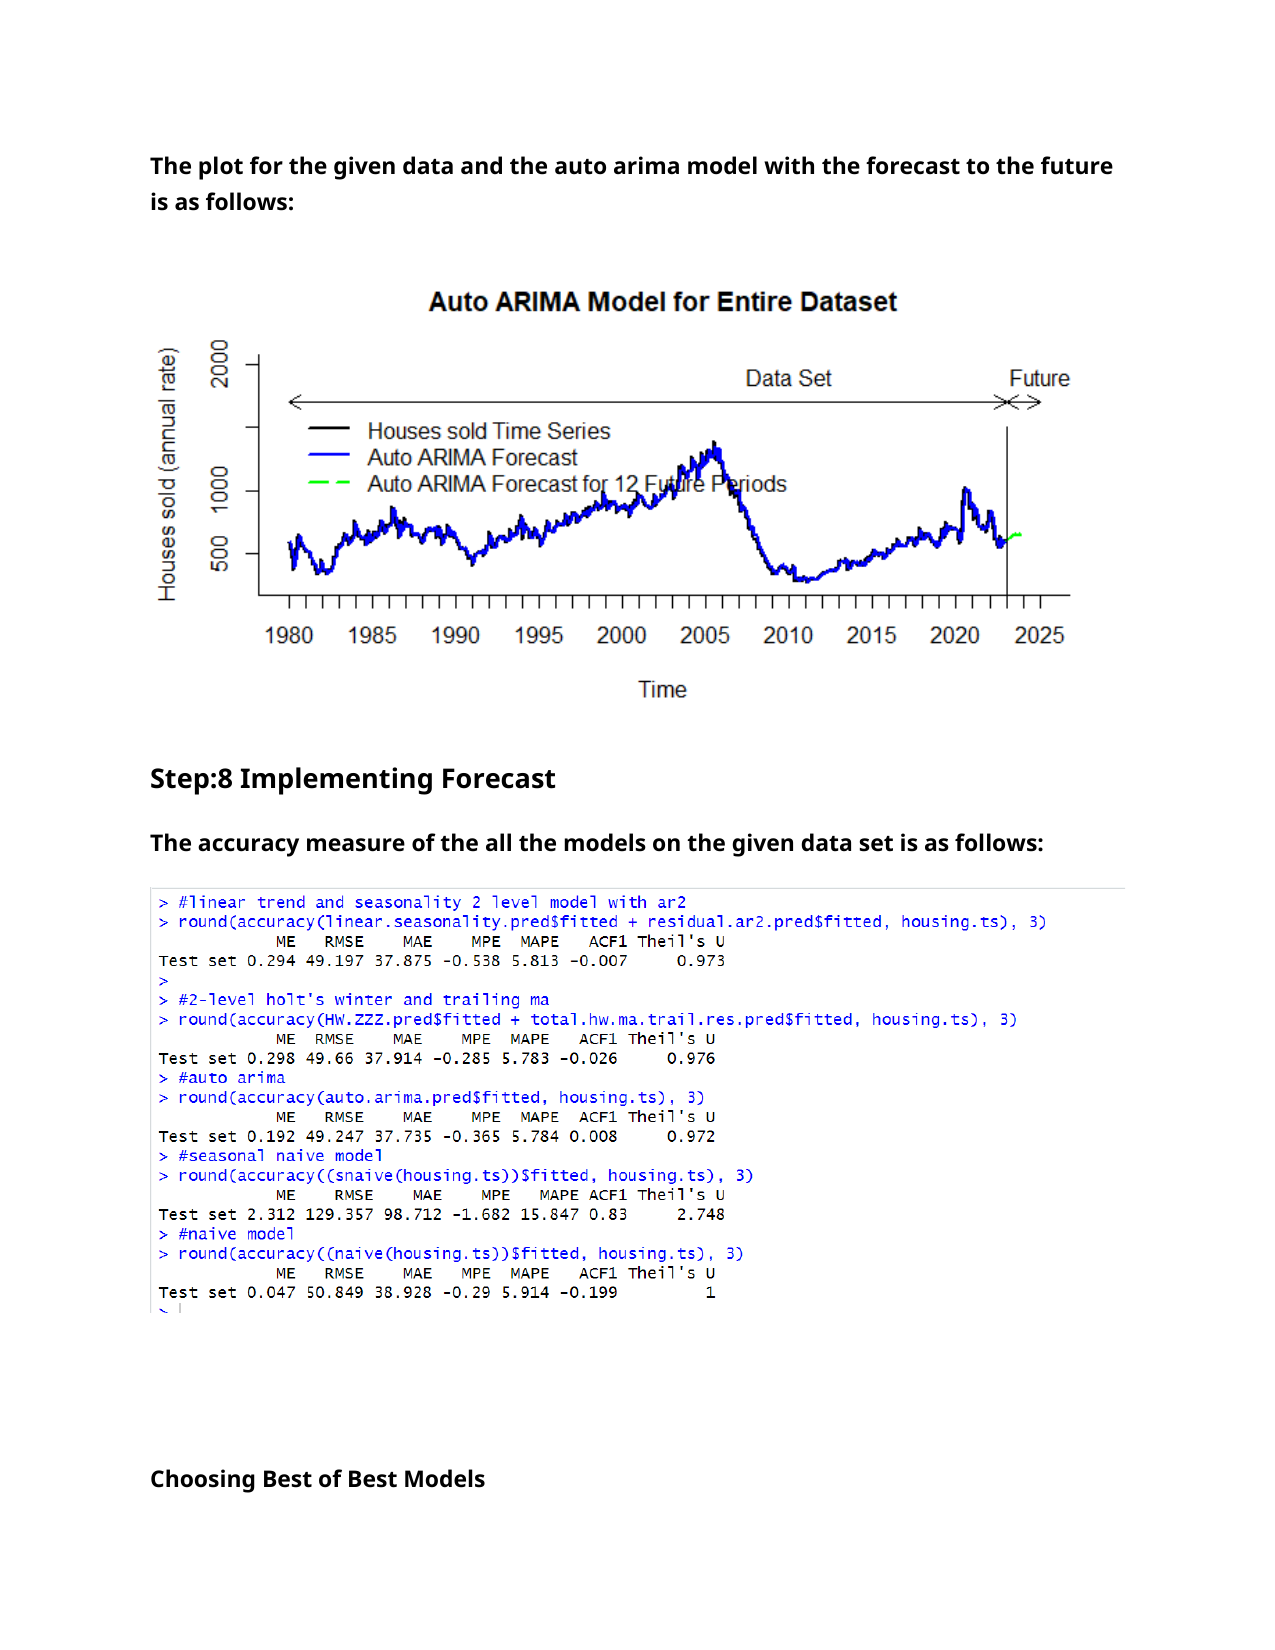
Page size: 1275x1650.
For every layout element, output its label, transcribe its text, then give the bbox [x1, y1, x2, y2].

text Step:8 Implementing Forecast [150, 759, 1125, 796]
text The plot for the given data and the auto arima model with the forecast to the future is as follows: [150, 150, 1125, 217]
picture [150, 887, 1125, 1313]
picture [150, 246, 1125, 731]
text The accuracy measure of the all the models on the given data set is as follows: [150, 826, 1125, 858]
text Choosing Best of Best Models [150, 1463, 1125, 1494]
